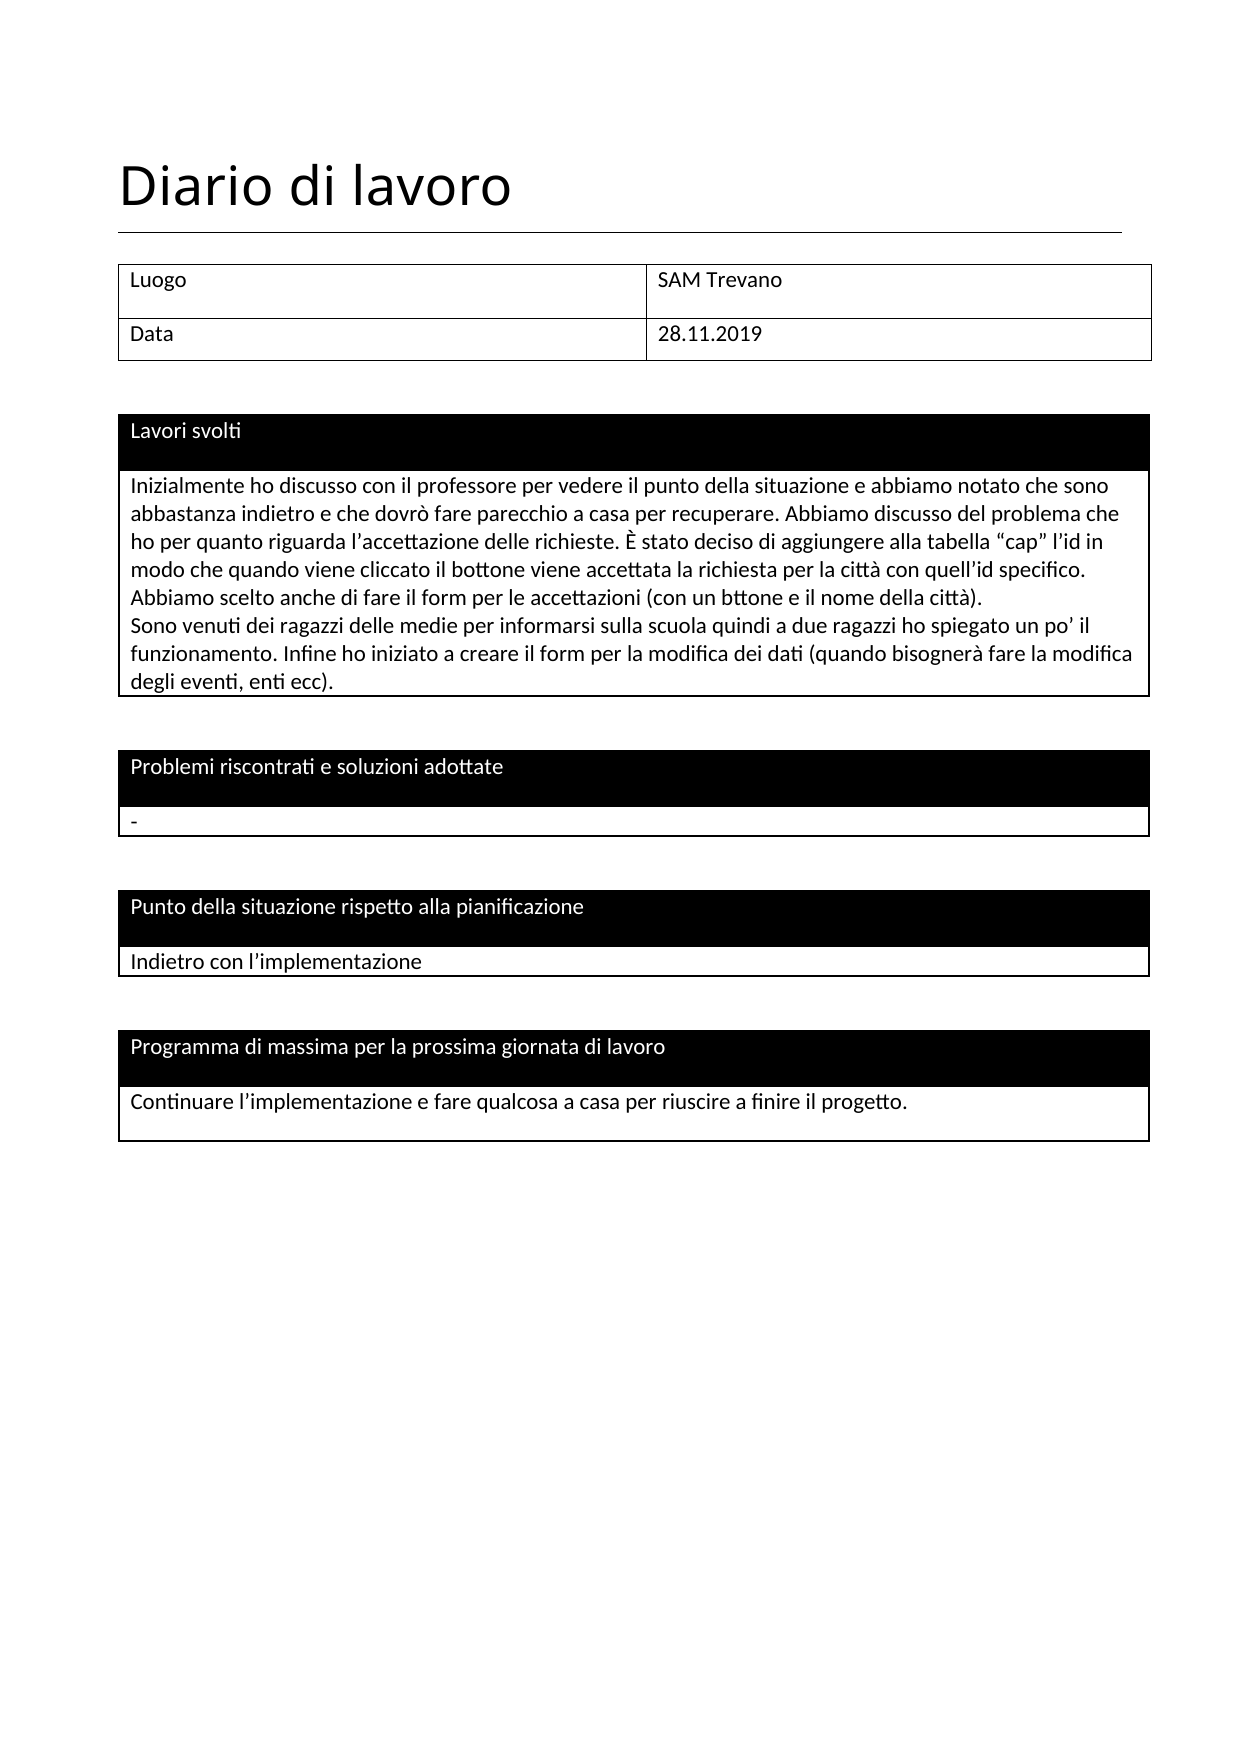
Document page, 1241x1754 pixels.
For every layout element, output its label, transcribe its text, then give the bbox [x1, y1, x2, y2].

table_cell Indietro con l’implementazione [120, 947, 1148, 975]
table_header Luogo [119, 265, 646, 318]
table_cell 28.11.2019 [647, 319, 1151, 360]
table_header Problemi riscontrati e soluzioni adottate [120, 752, 1148, 805]
table_cell Continuare l’implementazione e fare qualcosa a casa per riuscire a finire il progetto. [120, 1087, 1148, 1140]
table_cell Data [119, 319, 646, 360]
table_header SAM Trevano [647, 265, 1151, 318]
table_header Programma di massima per la prossima giornata di lavoro [120, 1032, 1148, 1085]
table_header Punto della situazione rispetto alla pianificazione [120, 892, 1148, 945]
table_header Lavori svolti [120, 416, 1148, 469]
table_cell - [120, 807, 1148, 835]
title Diario di lavoro [118, 148, 1122, 232]
table_cell Inizialmente ho discusso con il professore per vedere il punto della situazione e abbiamo notato che sono abbastanza indietro e che dovrò fare parecchio a casa per recuperare. Abbiamo discusso del problema che ho per quanto riguarda l’accettazione delle richieste. È stato deciso di aggiungere alla tabella “cap” l’id in modo che quando viene cliccato il bottone viene accettata la richiesta per la città con quell’id specifico. Abbiamo scelto anche di fare il form per le accettazioni (con un bttone e il nome della città). Sono venuti dei ragazzi delle medie per informarsi sulla scuola quindi a due ragazzi ho spiegato un po’ il funzionamento. Infine ho iniziato a creare il form per la modifica dei dati (quando bisognerà fare la modifica degli eventi, enti ecc). [120, 471, 1148, 695]
